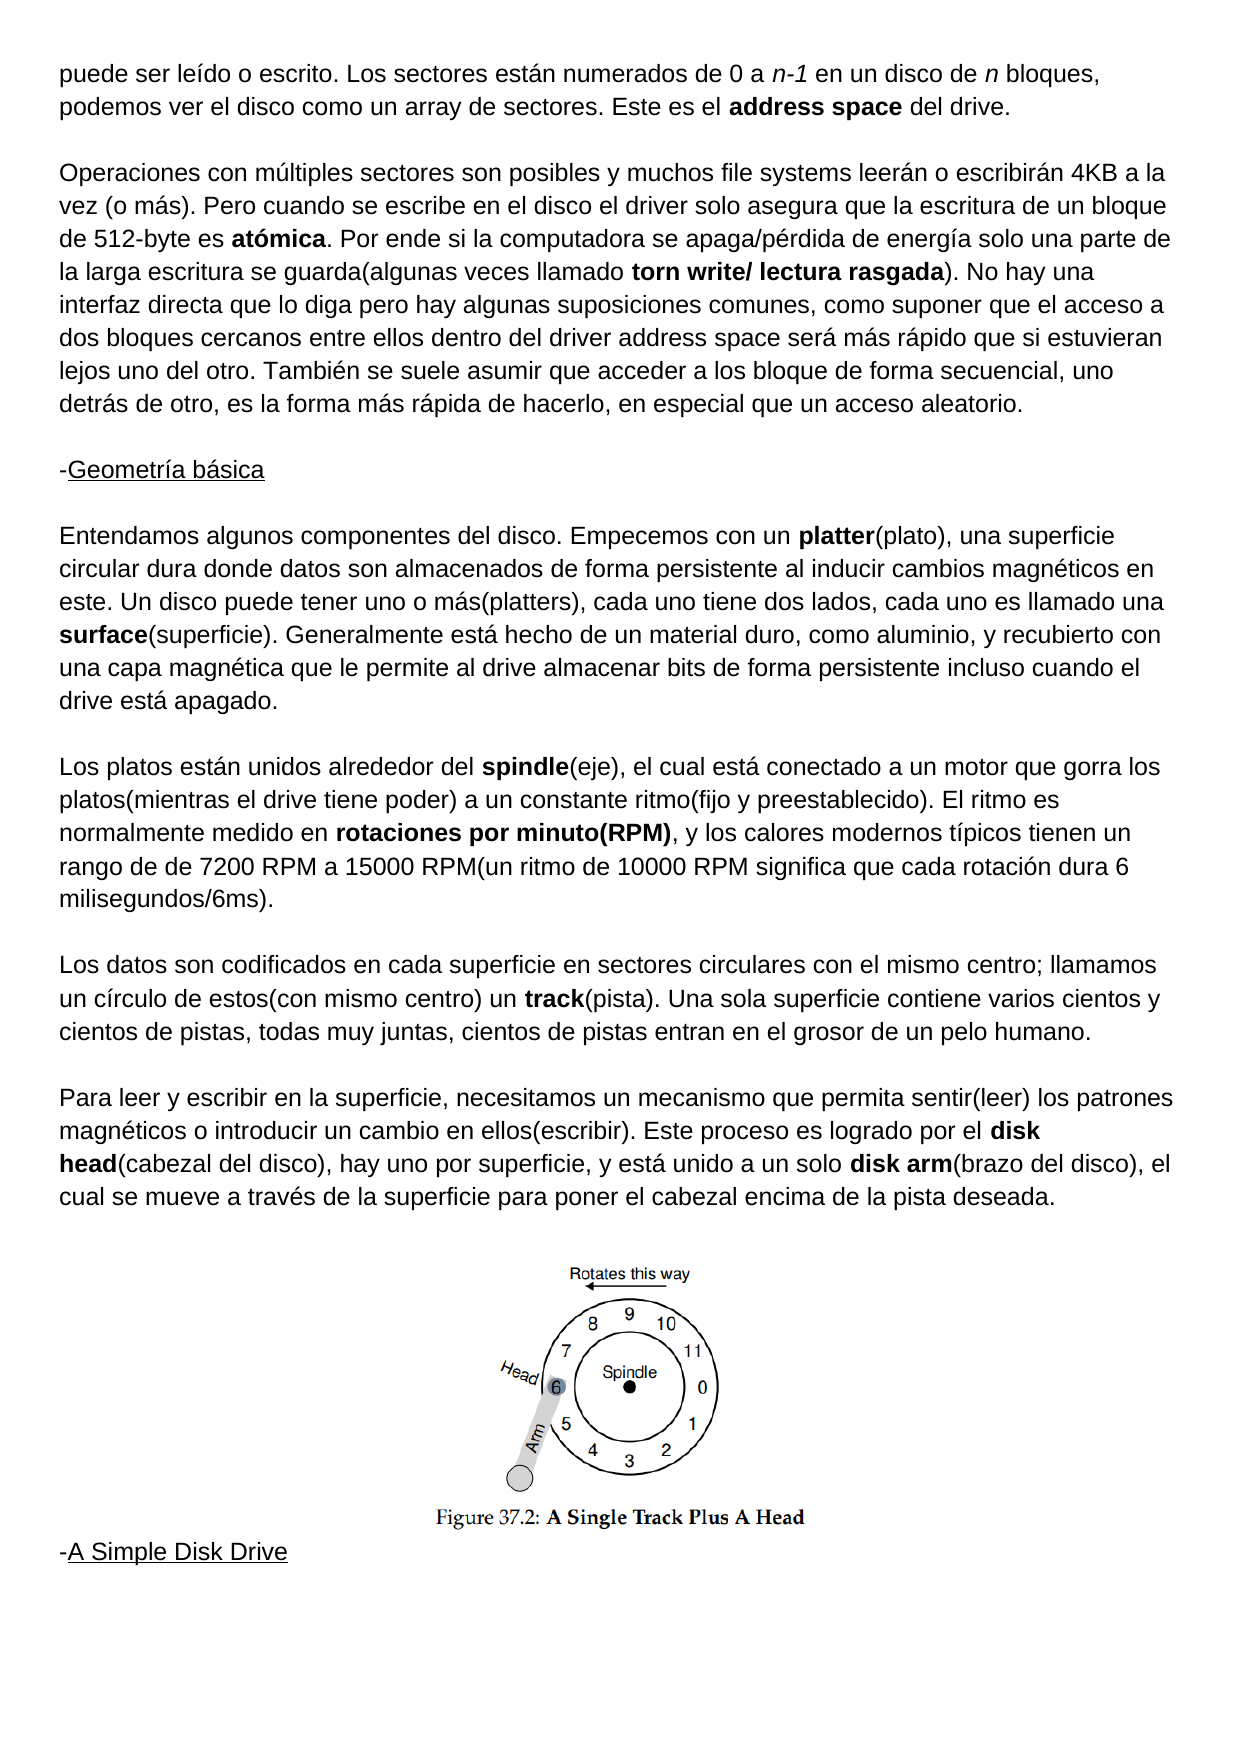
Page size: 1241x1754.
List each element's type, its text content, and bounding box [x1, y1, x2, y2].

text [59, 59, 1181, 121]
picture [406, 1247, 835, 1533]
text Los datos son codificados en cada superficie en sectores circulares con el mismo centro; llamamos un círculo de estos(con mismo centro) un track(pista). Una sola superficie contiene varios cientos y cientos de pistas, todas muy juntas, cientos de pistas entran en el grosor de un pelo humano. [59, 951, 1181, 1045]
text Los platos están unidos alrededor del spindle(eje), el cual está conectado a un motor que gorra los platos(mientras el drive tiene poder) a un constante ritmo(fijo y preestablecido). El ritmo es normalmente medido en rotaciones por minuto(RPM), y los calores modernos típicos tienen un rango de de 7200 RPM a 15000 RPM(un ritmo de 10000 RPM significa que cada rotación dura 6 milisegundos/6ms). [59, 752, 1181, 913]
text Para leer y escribir en la superficie, necesitamos un mecanismo que permita sentir(leer) los patrones magnéticos o introducir un cambio en ellos(escribir). Este proceso es logrado por el disk head(cabezal del disco), hay uno por superficie, y está unido a un solo disk arm(brazo del disco), el cual se mueve a través de la superficie para poner el cabezal encima de la pista deseada. [59, 1083, 1181, 1210]
text -A Simple Disk Drive [59, 1537, 1181, 1566]
text Operaciones con múltiples sectores son posibles y muchos file systems leerán o escribirán 4KB a la vez (o más). Pero cuando se escribe en el disco el driver solo asegura que la escritura de un bloque de 512-byte es atómica. Por ende si la computadora se apaga/pérdida de energía solo una parte de la larga escritura se guarda(algunas veces llamado torn write/ lectura rasgada). No hay una interfaz directa que lo diga pero hay algunas suposiciones comunes, como suponer que el acceso a dos bloques cercanos entre ellos dentro del driver address space será más rápido que si estuvieran lejos uno del otro. También se suele asumir que acceder a los bloque de forma secuencial, uno detrás de otro, es la forma más rápida de hacerlo, en especial que un acceso aleatorio. [59, 158, 1181, 418]
text -Geometría básica [59, 455, 1181, 484]
text Entendamos algunos componentes del disco. Empecemos con un platter(plato), una superficie circular dura donde datos son almacenados de forma persistente al inducir cambios magnéticos en este. Un disco puede tener uno o más(platters), cada uno tiene dos lados, cada uno es llamado una surface(superficie). Generalmente está hecho de un material duro, como aluminio, y recubierto con una capa magnética que le permite al drive almacenar bits de forma persistente incluso cuando el drive está apagado. [59, 521, 1181, 715]
